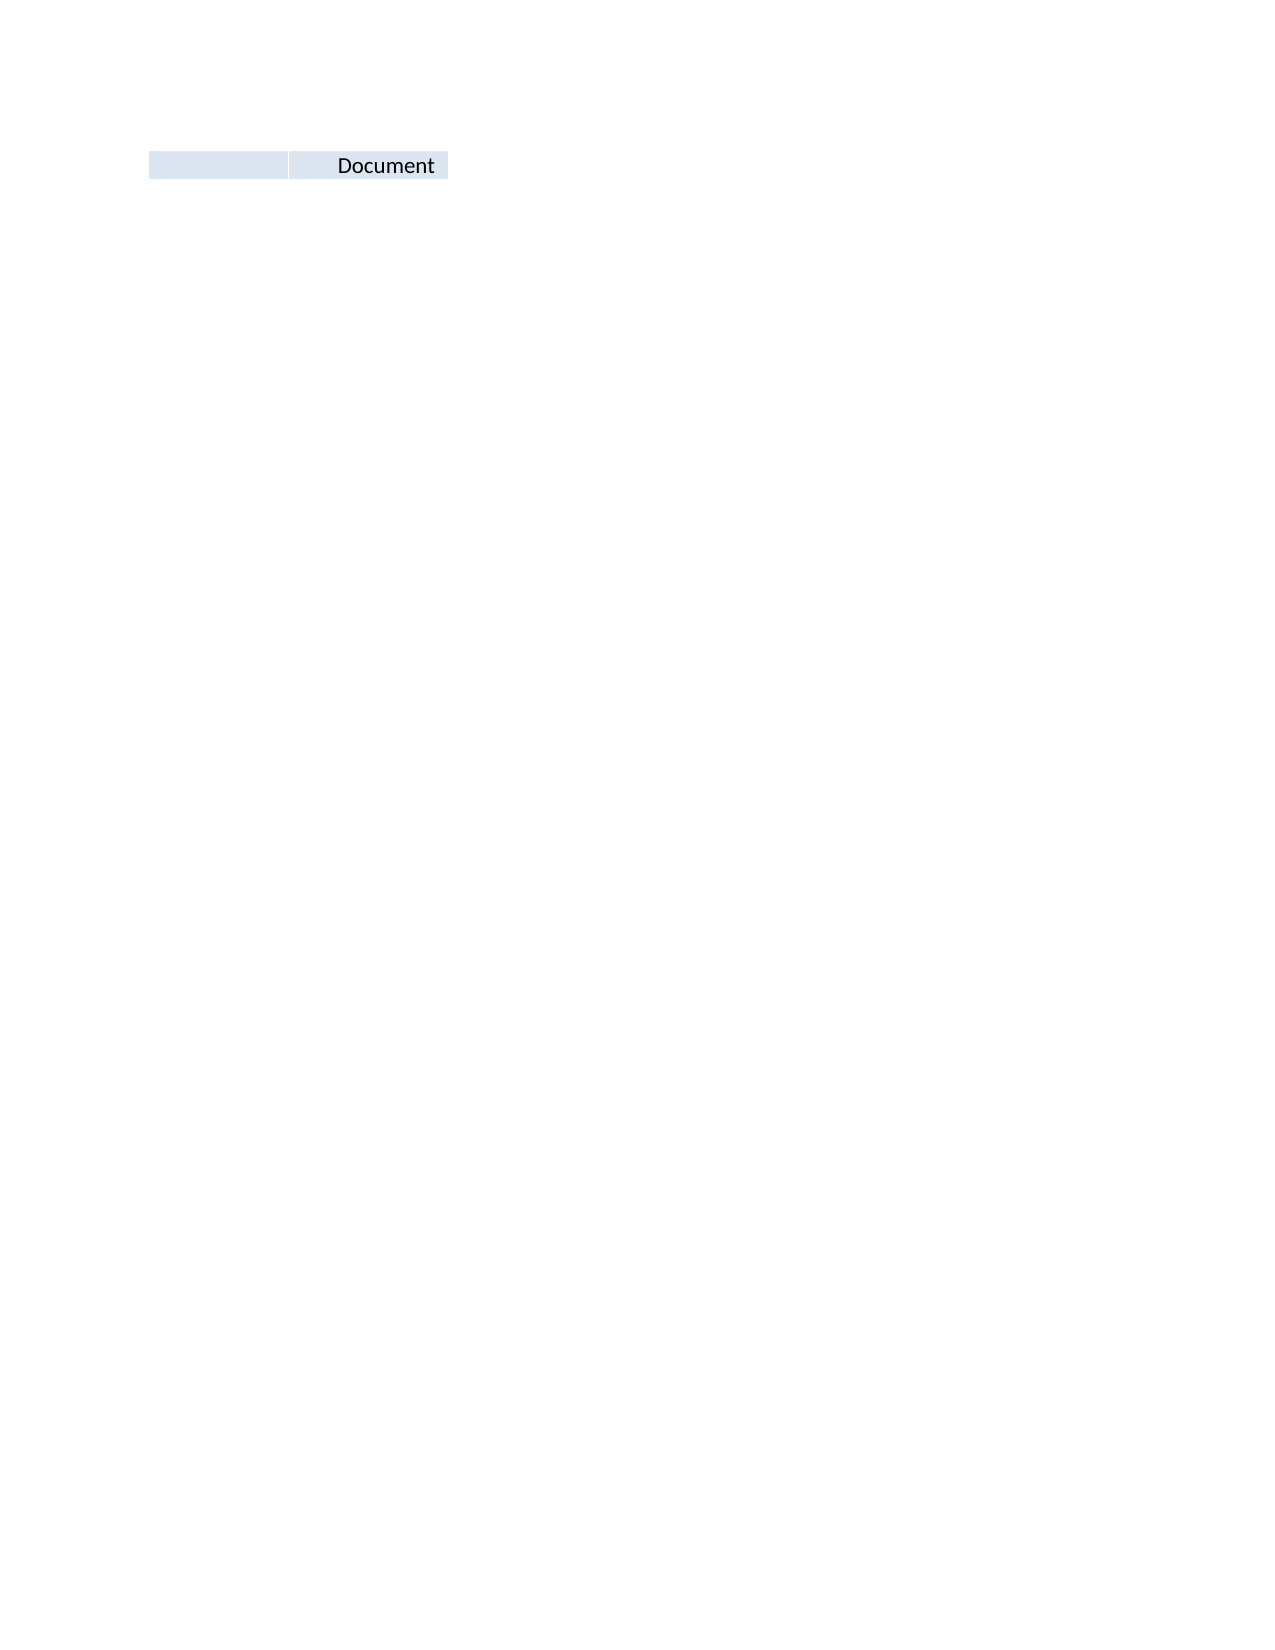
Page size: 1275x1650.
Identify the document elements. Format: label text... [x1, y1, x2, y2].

table_cell 4 [149, 151, 288, 179]
table_cell Final Document [289, 151, 448, 179]
